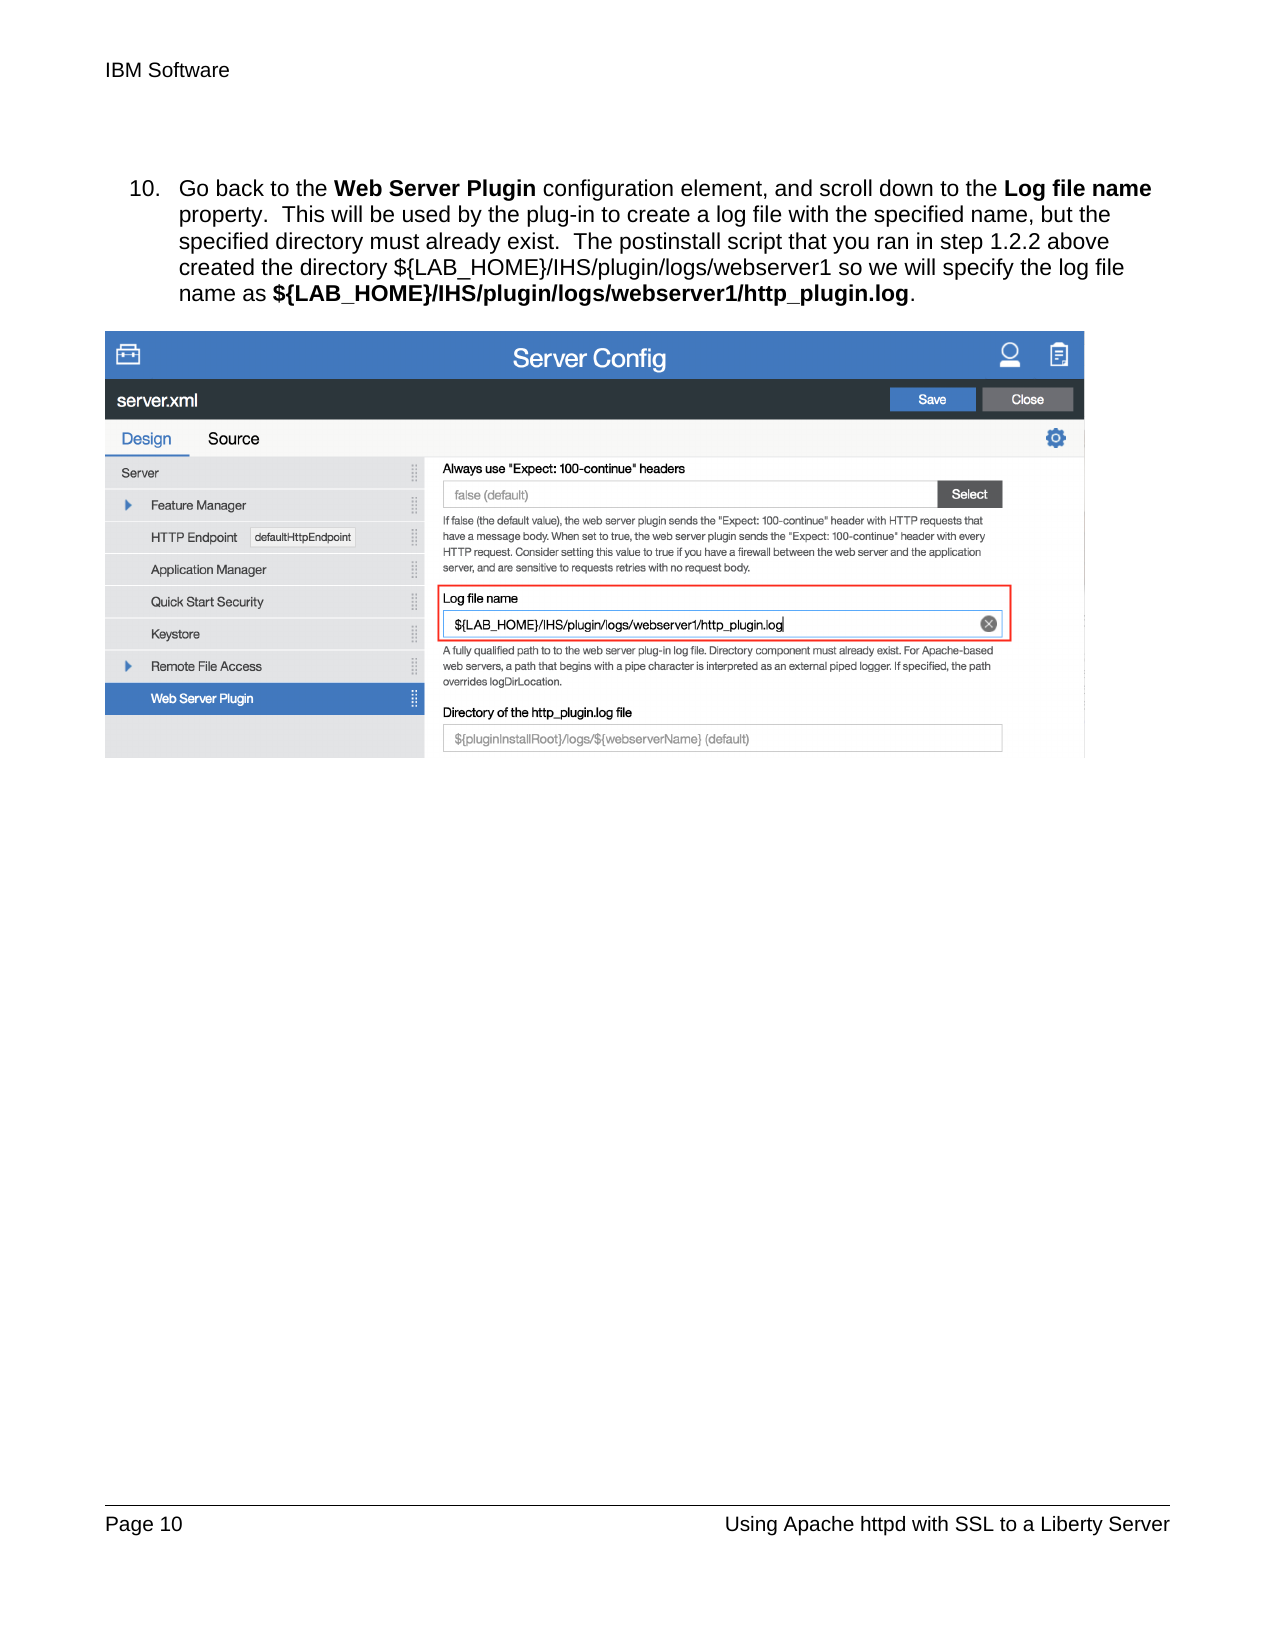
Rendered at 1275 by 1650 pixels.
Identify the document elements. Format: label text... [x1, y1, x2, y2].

picture [105, 331, 1085, 758]
list Go back to the Web Server Plugin configuration element, and scroll down to the Log file name property. This will be used by the plug-in to create a log file with the specified name, but the specified directory must already exist. The postinstall script that you ran in step 1.2.2 above created the directory ${LAB_HOME}/IHS/plugin/logs/webserver1 so we will specify the log file name as ${LAB_HOME}/IHS/plugin/logs/webserver1/http_plugin.log. [129, 175, 1170, 307]
